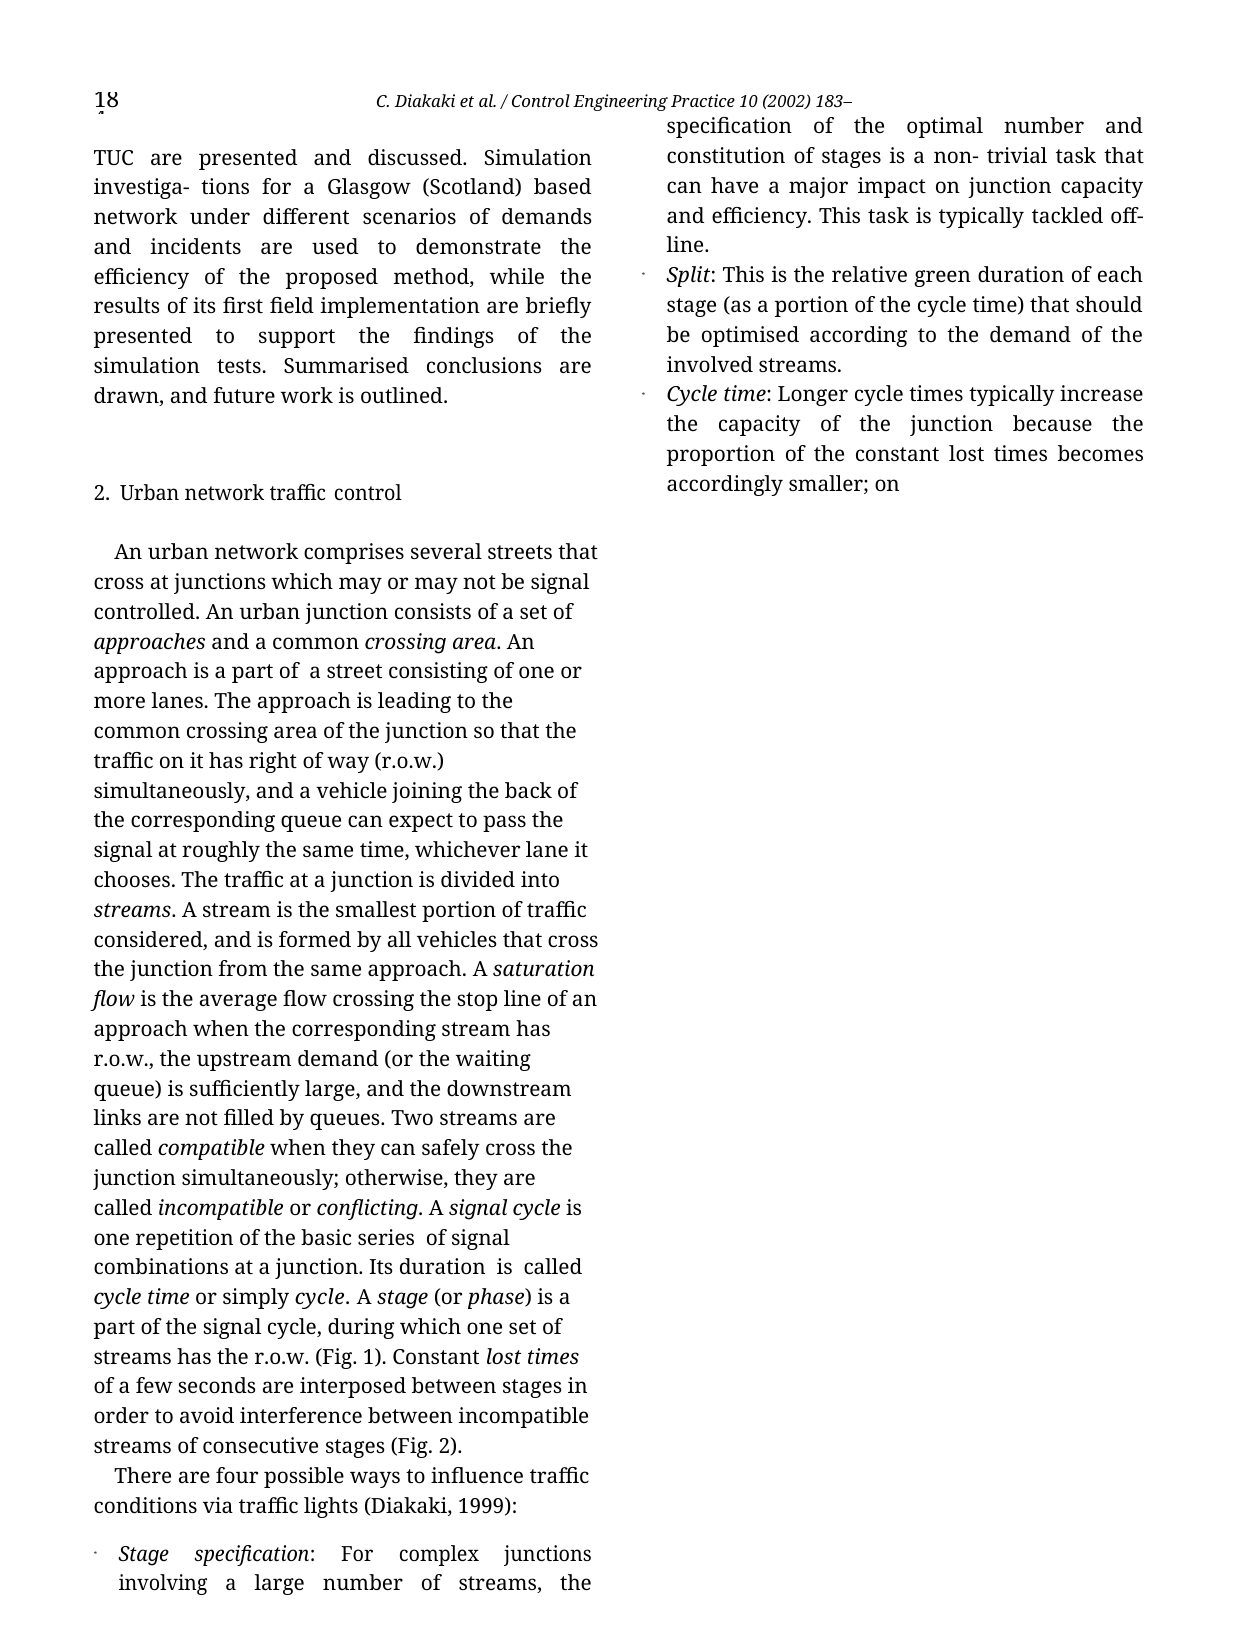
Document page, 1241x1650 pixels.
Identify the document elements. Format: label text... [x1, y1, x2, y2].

text TUC are presented and discussed. Simulation investiga- tions for a Glasgow (Scotland) based network under diﬀerent scenarios of demands and incidents are used to demonstrate the eﬃciency of the proposed method, while the results of its ﬁrst ﬁeld implementation are brieﬂy presented to support the ﬁndings of the simulation tests. Summarised conclusions are drawn, and future work is outlined. [93, 143, 592, 409]
list Urban network traﬃc control [93, 478, 599, 506]
list Stage speciﬁcation: For complex junctions involving a large number of streams, the speciﬁcation of the optimal number and constitution of stages is a non- trivial task that can have a major impact on junction capacity and eﬃciency. This task is typically tackled oﬀ-line. [93, 1539, 592, 1597]
text An urban network comprises several streets that cross at junctions which may or may not be signal controlled. An urban junction consists of a set of approaches and a common crossing area. An approach is a part of a street consisting of one or more lanes. The approach is leading to the common crossing area of the junction so that the traﬃc on it has right of way (r.o.w.) simultaneously, and a vehicle joining the back of the corresponding queue can expect to pass the signal at roughly the same time, whichever lane it chooses. The traﬃc at a junction is divided into streams. A stream is the smallest portion of traﬃc considered, and is formed by all vehicles that cross the junction from the same approach. A saturation ﬂow is the average ﬂow crossing the stop line of an approach when the corresponding stream has r.o.w., the upstream demand (or the waiting queue) is suﬃciently large, and the downstream links are not ﬁlled by queues. Two streams are called compatible when they can safely cross the junction simultaneously; otherwise, they are called incompatible or conﬂicting. A signal cycle is one repetition of the basic series of signal combinations at a junction. Its duration is called cycle time or simply cycle. A stage (or phase) is a part of the signal cycle, during which one set of streams has the r.o.w. (Fig. 1). Constant lost times of a few seconds are interposed between stages in order to avoid interference between incompatible streams of consecutive stages (Fig. 2). [93, 537, 599, 1459]
list Split: This is the relative green duration of each stage (as a portion of the cycle time) that should be optimised according to the demand of the involved streams. [641, 260, 1143, 378]
list Stage speciﬁcation: For complex junctions involving a large number of streams, the speciﬁcation of the optimal number and constitution of stages is a non- trivial task that can have a major impact on junction capacity and eﬃciency. This task is typically tackled oﬀ-line. [641, 111, 1143, 259]
text There are four possible ways to inﬂuence traﬃc conditions via traﬃc lights (Diakaki, 1999): [93, 1461, 599, 1519]
list Cycle time: Longer cycle times typically increase the capacity of the junction because the proportion of the constant lost times becomes accordingly smaller; on [641, 379, 1143, 497]
